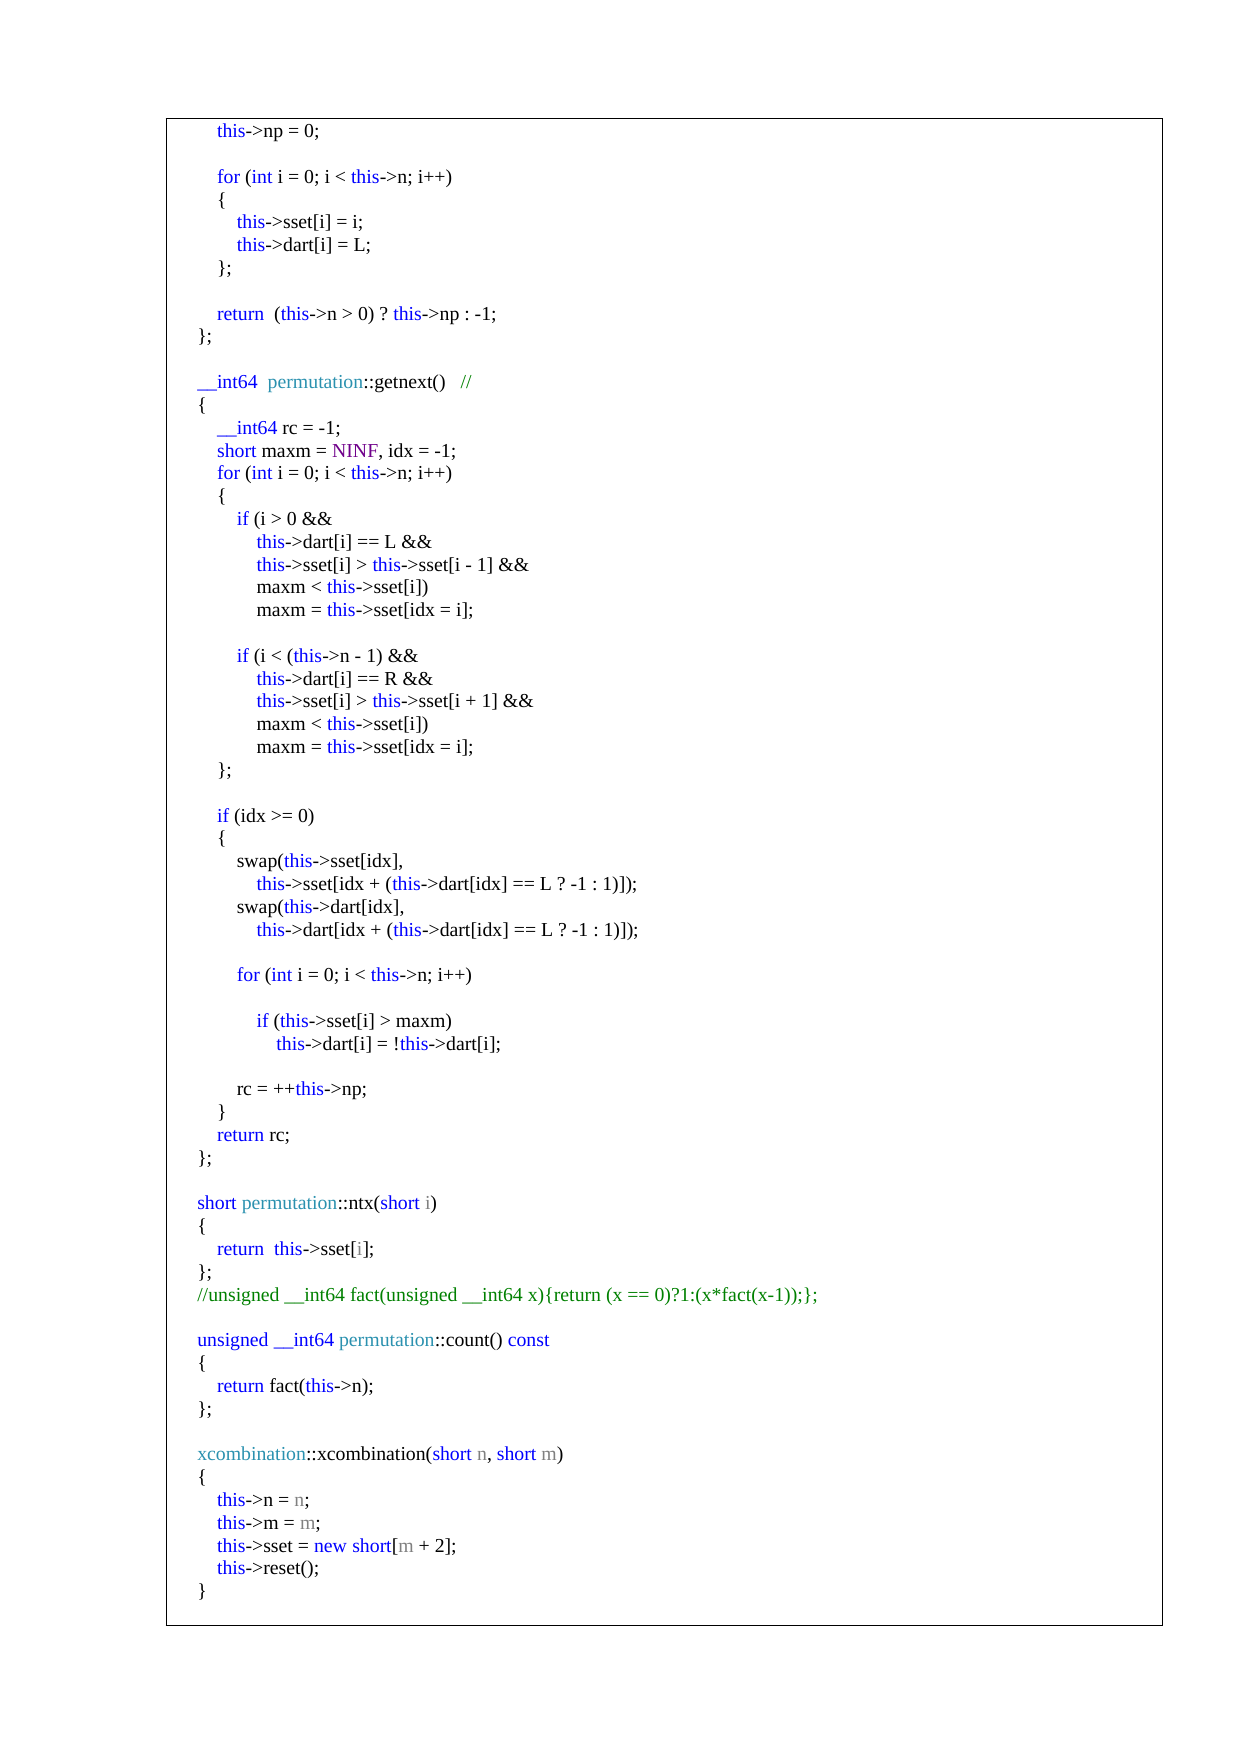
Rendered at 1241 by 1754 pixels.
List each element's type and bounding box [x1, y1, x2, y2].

table_header [167, 119, 1162, 1625]
